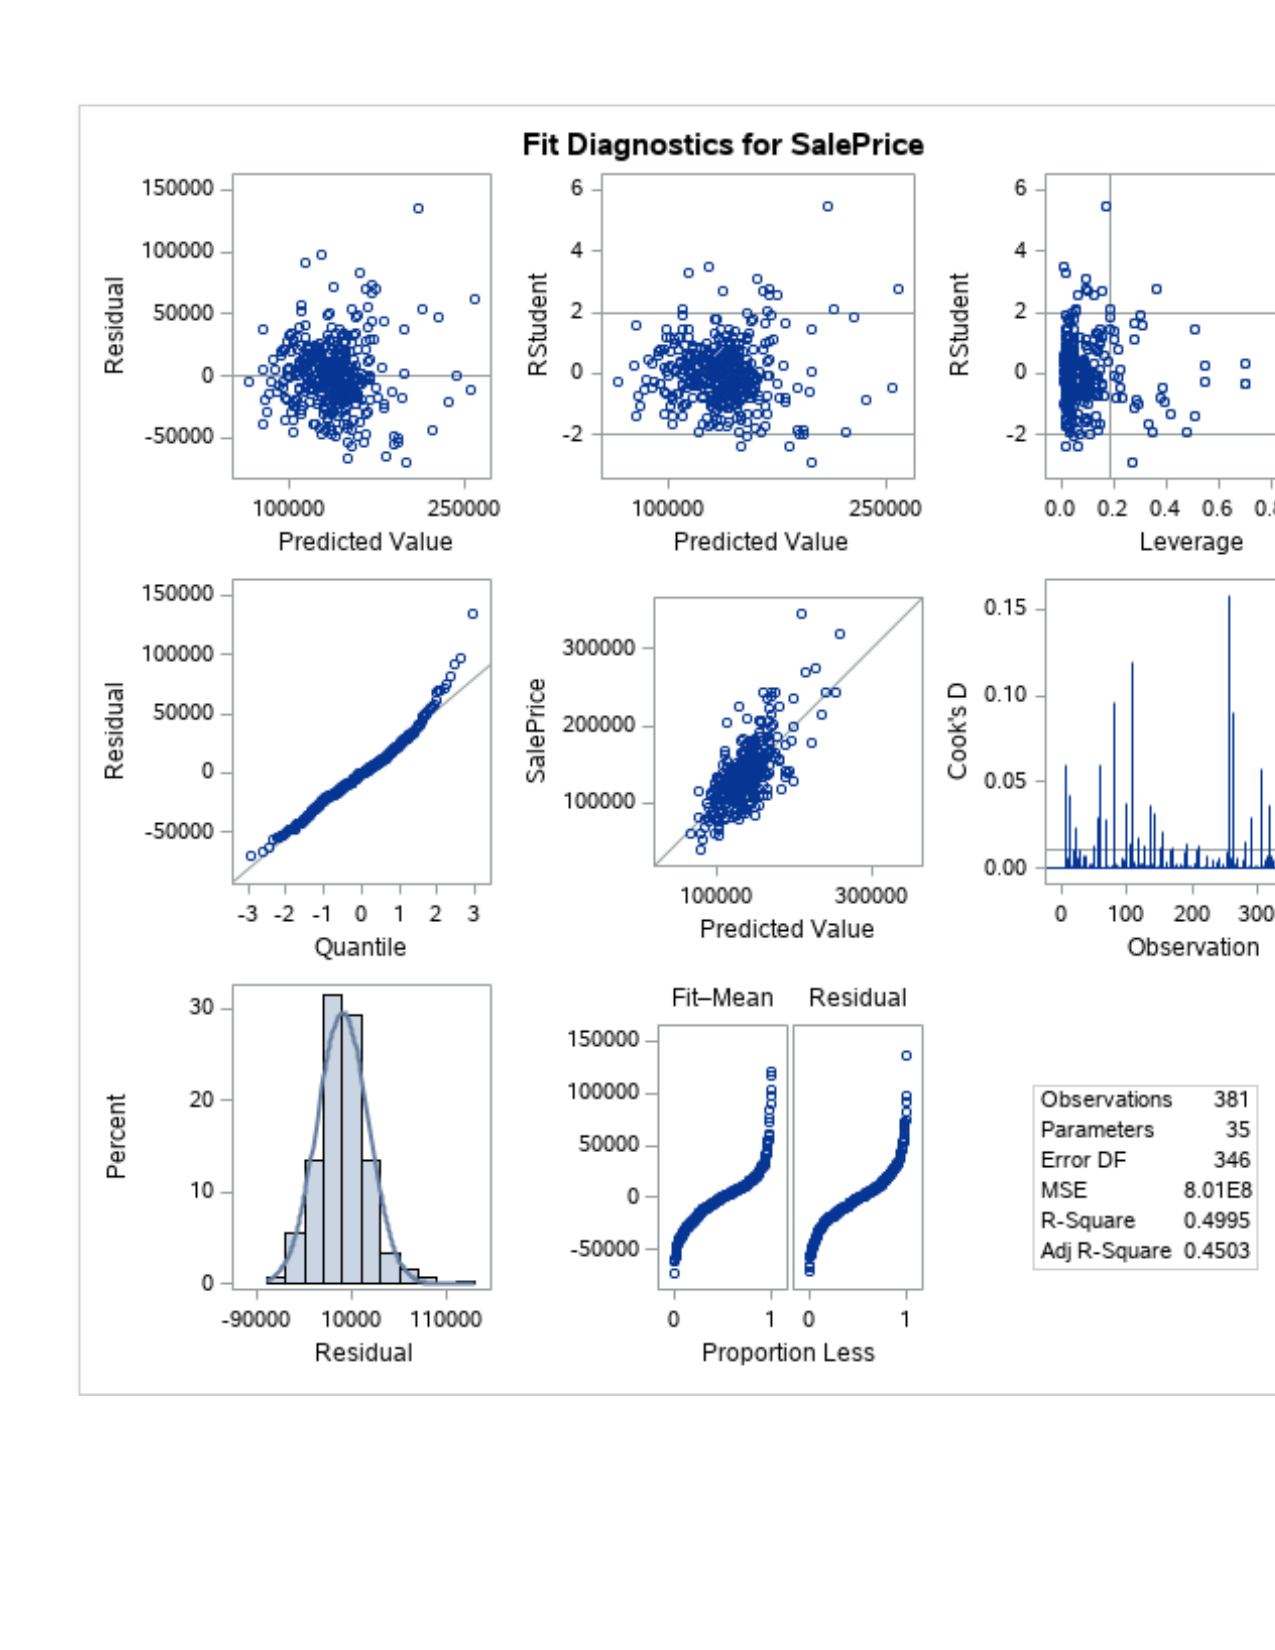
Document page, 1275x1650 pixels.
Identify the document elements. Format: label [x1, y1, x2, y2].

picture [75, 103, 1275, 1396]
